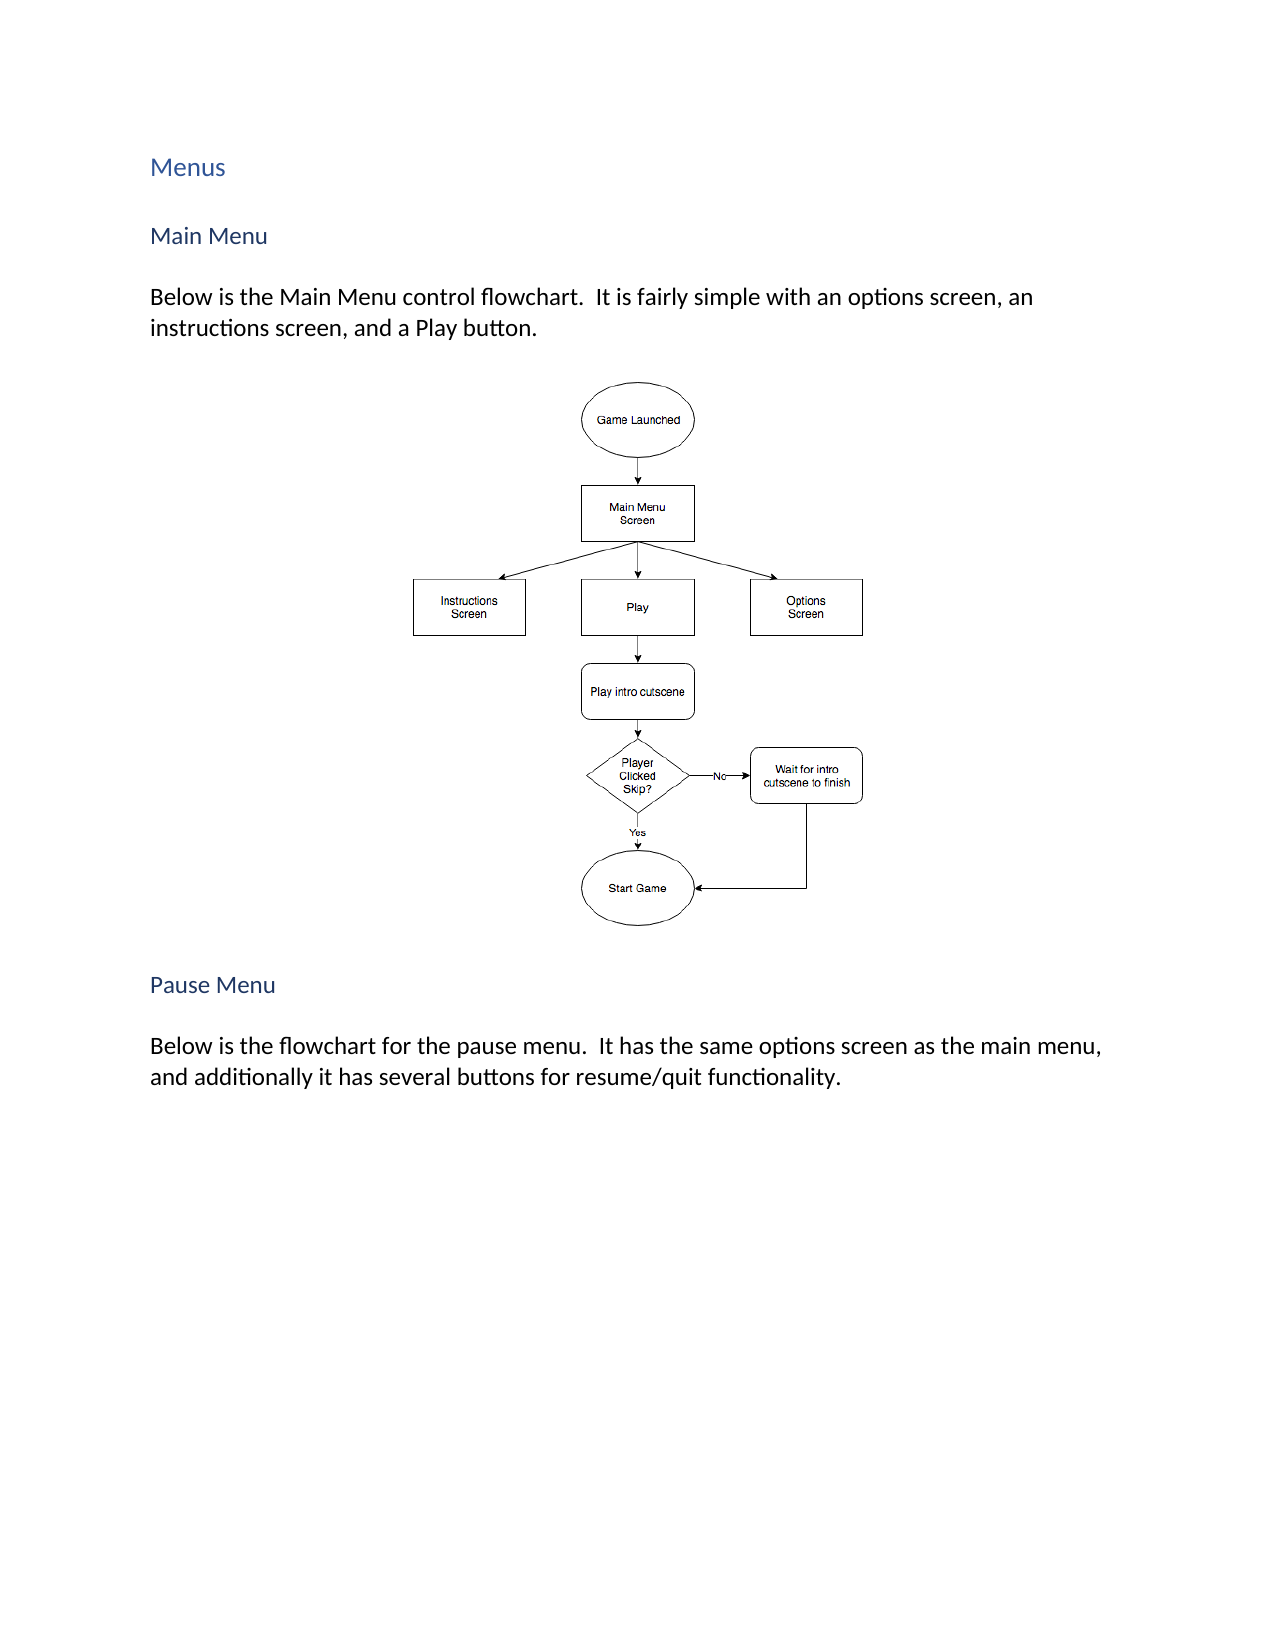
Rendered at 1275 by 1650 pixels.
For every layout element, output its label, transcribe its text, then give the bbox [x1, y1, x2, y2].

subtitle Pause Menu [150, 969, 1125, 1000]
text Below is the flowchart for the pause menu. It has the same options screen as the main menu, and additionally it has several buttons for resume/quit functionality. [150, 1030, 1125, 1091]
picture [403, 372, 872, 935]
text Below is the Main Menu control flowchart. It is fairly simple with an options screen, an instructions screen, and a Play button. [150, 281, 1125, 342]
subtitle Main Menu [150, 220, 1125, 251]
subtitle Menus [150, 150, 1125, 183]
